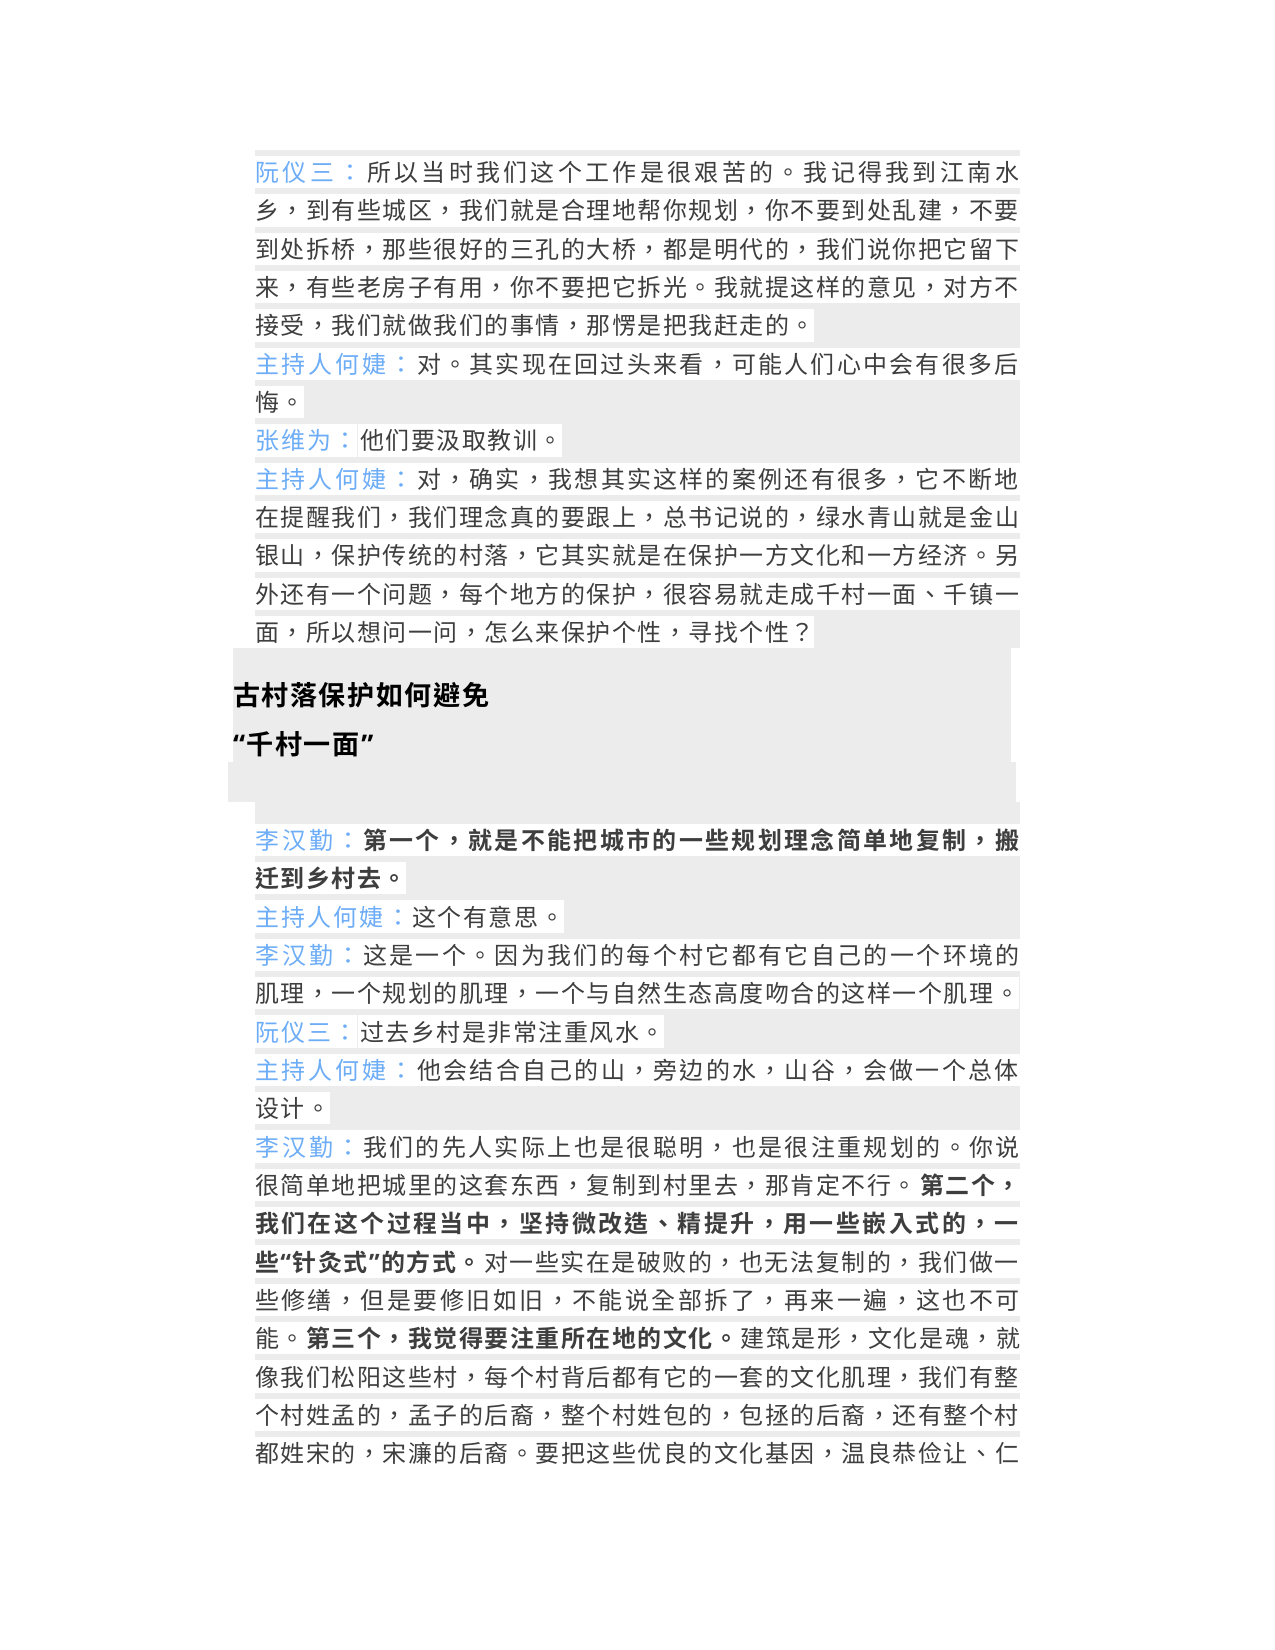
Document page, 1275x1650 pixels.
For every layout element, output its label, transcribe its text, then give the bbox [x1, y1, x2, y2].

text 李汉勤：这是一个。因为我们的每个村它都有它自己的一个环境的肌理，一个规划的肌理，一个与自然生态高度吻合的这样一个肌理。 [255, 971, 1020, 1009]
text 张维为：他们要汲取教训。 [255, 418, 1020, 457]
text 主持人何婕：这个有意思。 [255, 894, 1020, 933]
text 李汉勤：第一个，就是不能把城市的一些规划理念简单地复制，搬迁到乡村去。 [255, 856, 1020, 894]
text 主持人何婕：他会结合自己的山，旁边的水，山谷，会做一个总体设计。 [255, 1086, 1020, 1124]
text 主持人何婕：对，确实，我想其实这样的案例还有很多，它不断地在提醒我们，我们理念真的要跟上，总书记说的，绿水青山就是金山银山，保护传统的村落，它其实就是在保护一方文化和一方经济。另外还有一个问题，每个地方的保护，很容易就走成千村一面、千镇一面，所以想问一问，怎么来保护个性，寻找个性？ [255, 610, 1020, 648]
text 阮仪三：过去乡村是非常注重风水。 [255, 1009, 1020, 1048]
text 古村落保护如何避免 [233, 664, 1011, 713]
text 主持人何婕：对。其实现在回过头来看，可能人们心中会有很多后悔。 [255, 380, 1020, 418]
text 阮仪三：所以当时我们这个工作是很艰苦的。我记得我到江南水乡，到有些城区，我们就是合理地帮你规划，你不要到处乱建，不要到处拆桥，那些很好的三孔的大桥，都是明代的，我们说你把它留下来，有些老房子有用，你不要把它拆光。我就提这样的意见，对方不接受，我们就做我们的事情，那愣是把我赶走的。 [255, 303, 1020, 342]
text “千村一面” [233, 713, 1011, 762]
